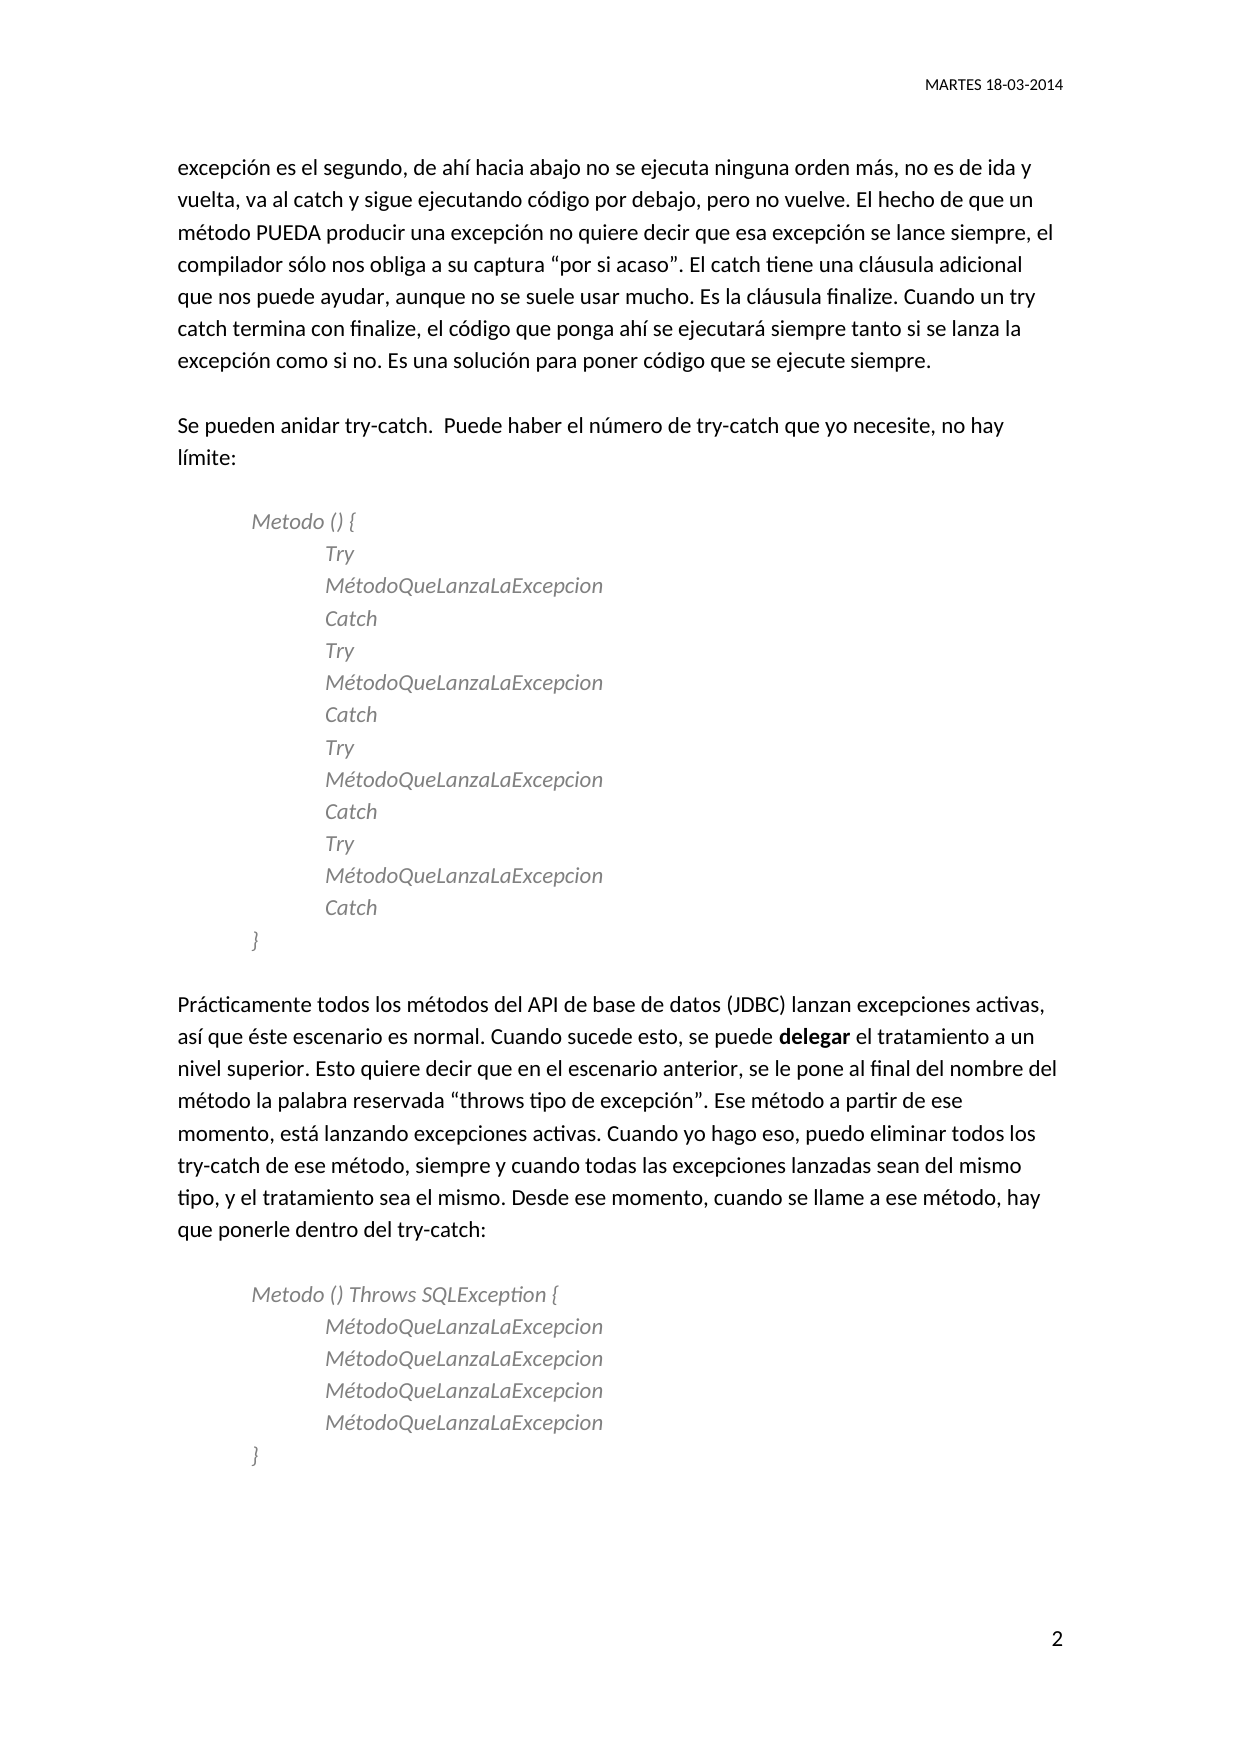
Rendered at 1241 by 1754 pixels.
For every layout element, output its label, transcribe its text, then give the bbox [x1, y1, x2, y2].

text Try [325, 829, 1063, 857]
text MétodoQueLanzaLaExcepcion [325, 765, 1063, 793]
text MétodoQueLanzaLaExcepcion [325, 1344, 1063, 1372]
text } [251, 1441, 1063, 1469]
text MétodoQueLanzaLaExcepcion [325, 1312, 1063, 1340]
text Try [325, 636, 1063, 664]
text Se pueden anidar try-catch. Puede haber el número de try-catch que yo necesite, no hay límite: [177, 411, 1063, 471]
text Try [325, 539, 1063, 567]
text Catch [325, 893, 1063, 922]
text Try [325, 733, 1063, 761]
text Metodo () Throws SQLException { [251, 1280, 1063, 1308]
text MétodoQueLanzaLaExcepcion [325, 1376, 1063, 1404]
text Catch [325, 604, 1063, 632]
text MétodoQueLanzaLaExcepcion [325, 572, 1063, 600]
text Prácticamente todos los métodos del API de base de datos (JDBC) lanzan excepciones activas, así que éste escenario es normal. Cuando sucede esto, se puede delegar el tratamiento a un nivel superior. Esto quiere decir que en el escenario anterior, se le pone al final del nombre del método la palabra reservada “throws tipo de excepción”. Ese método a partir de ese momento, está lanzando excepciones activas. Cuando yo hago eso, puedo eliminar todos los try-catch de ese método, siempre y cuando todas las excepciones lanzadas sean del mismo tipo, y el tratamiento sea el mismo. Desde ese momento, cuando se llame a ese método, hay que ponerle dentro del try-catch: [177, 990, 1063, 1243]
text MétodoQueLanzaLaExcepcion [325, 668, 1063, 696]
text } [251, 926, 1063, 954]
text Catch [325, 797, 1063, 825]
text Metodo () { [251, 507, 1063, 535]
text MétodoQueLanzaLaExcepcion [325, 861, 1063, 889]
text MétodoQueLanzaLaExcepcion [325, 1408, 1063, 1437]
text Catch [325, 700, 1063, 728]
